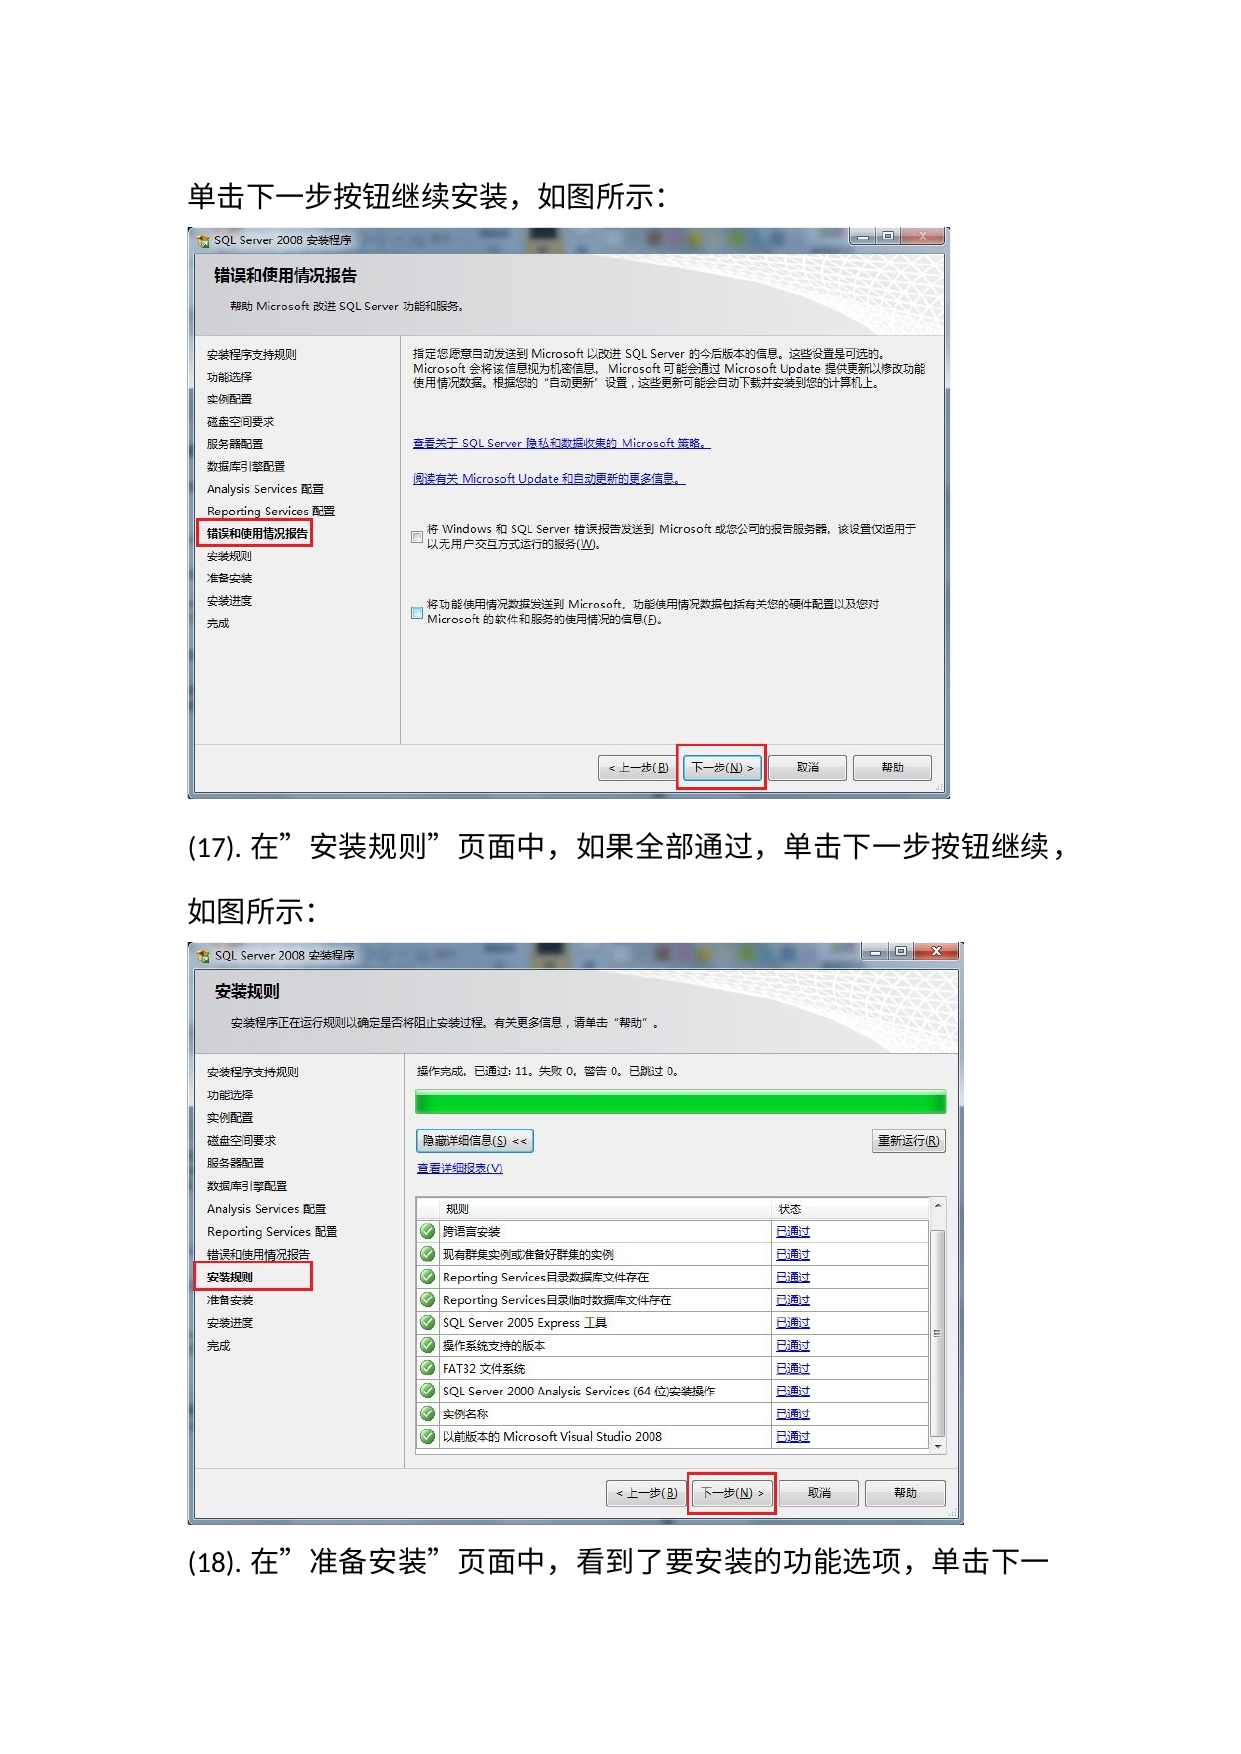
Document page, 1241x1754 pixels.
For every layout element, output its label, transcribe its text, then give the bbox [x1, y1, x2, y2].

picture [187, 227, 951, 799]
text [187, 162, 1053, 227]
picture [187, 942, 964, 1525]
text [187, 1527, 1053, 1592]
text (17). 在”安装规则”页面中，如果全部通过，单击下一步按钮继续，如图所示： [187, 812, 1053, 942]
